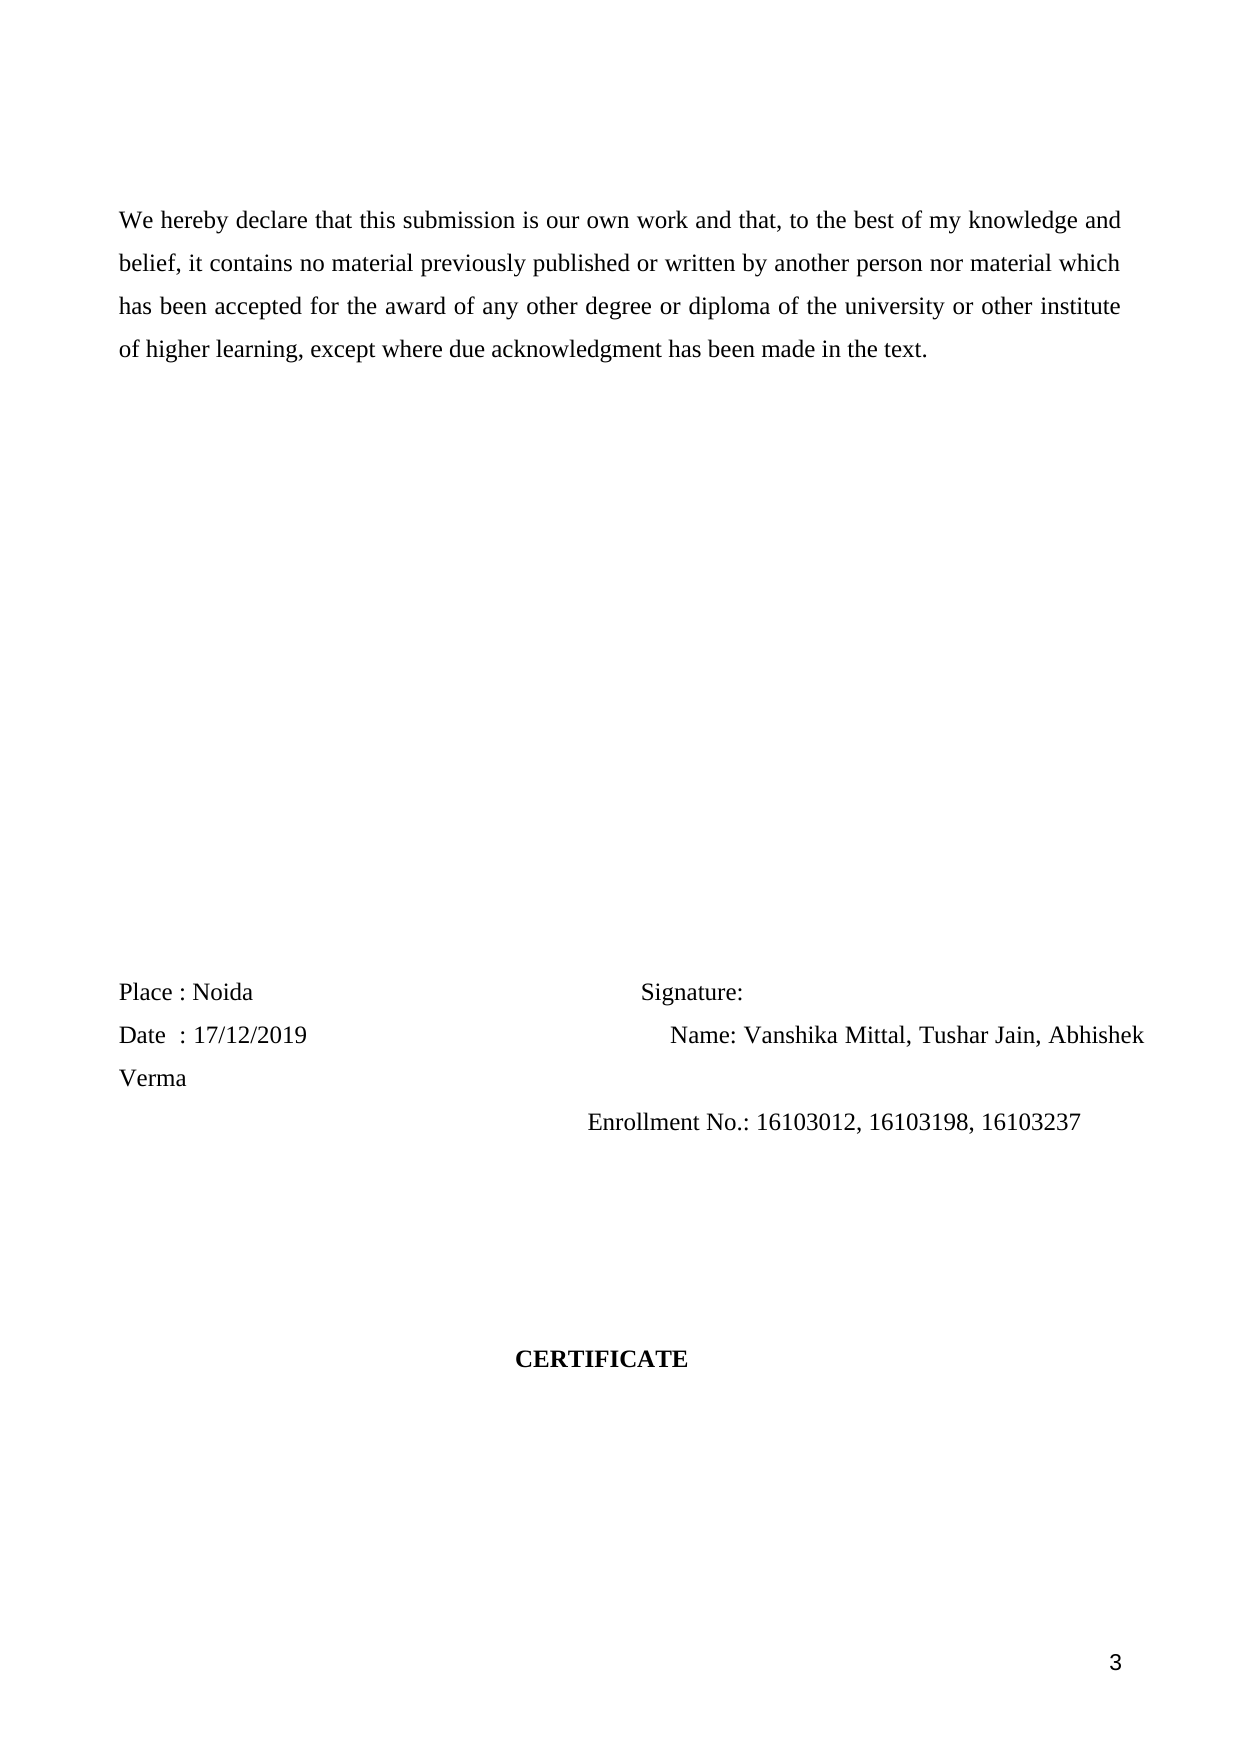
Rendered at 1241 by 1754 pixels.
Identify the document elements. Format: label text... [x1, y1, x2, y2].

text Place : Noida Signature: [118, 977, 1150, 1006]
text We hereby declare that this submission is our own work and that, to the best of my knowledge and belief, it contains no material previously published or written by another person nor material which has been accepted for the award of any other degree or diploma of the university or other institute of higher learning, except where due acknowledgment has been made in the text. [118, 205, 1122, 363]
text Enrollment No.: 16103012, 16103198, 16103237 [118, 1107, 1150, 1135]
text Date : 17/12/2019 Name: Vanshika Mittal, Tushar Jain, Abhishek Verma [118, 1020, 1150, 1092]
text CERTIFICATE [118, 1344, 754, 1372]
